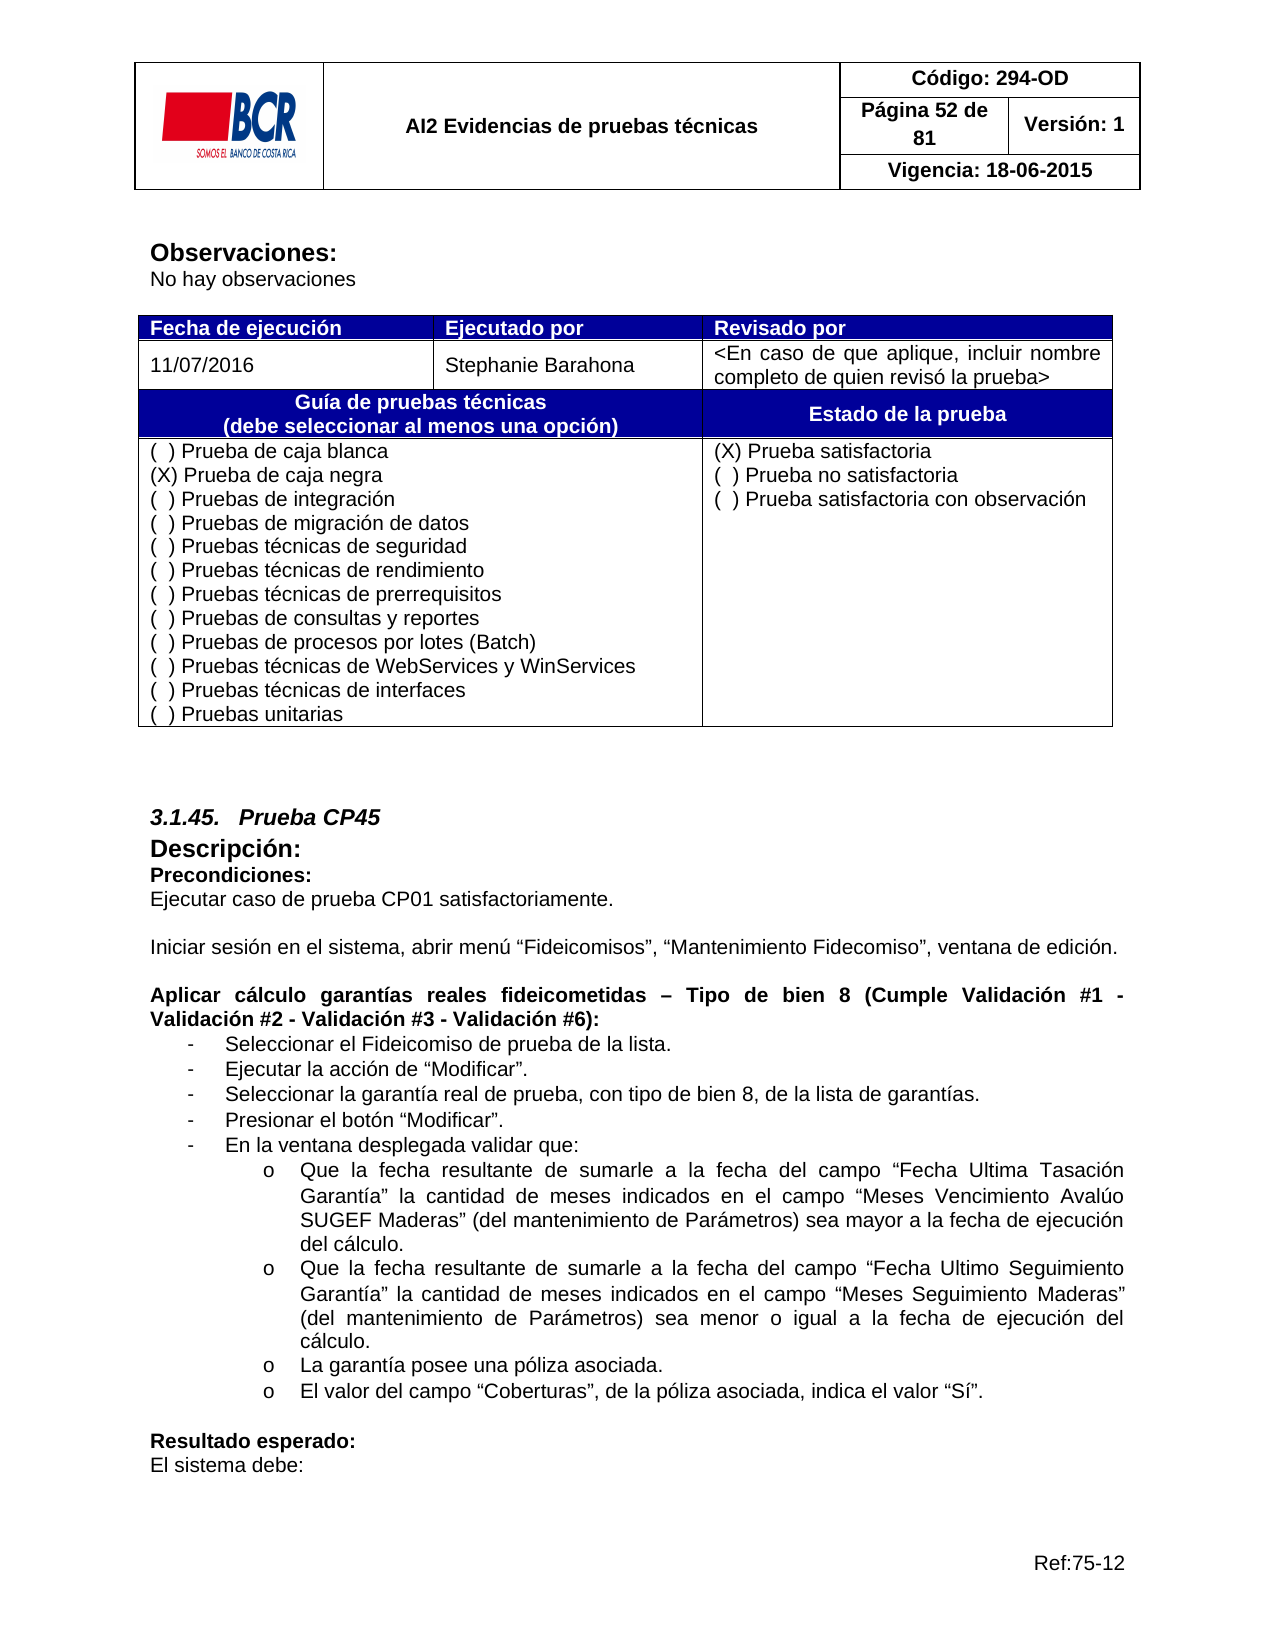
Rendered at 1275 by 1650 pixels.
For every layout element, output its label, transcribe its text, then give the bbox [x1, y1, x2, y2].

picture [152, 85, 306, 163]
table_cell (X) Prueba satisfactoria ( ) Prueba no satisfactoria ( ) Prueba satisfactoria con observación [703, 439, 1112, 726]
list Que la fecha resultante de sumarle a la fecha del campo “Fecha Ultimo Seguimiento Garantía” la cantidad de meses indicados en el campo “Meses Seguimiento Maderas” (del mantenimiento de Parámetros) sea menor o igual a la fecha de ejecución del cálculo. [262, 1256, 1125, 1353]
text Descripción: [150, 834, 1125, 863]
table_header Fecha de ejecución [139, 316, 433, 339]
text Iniciar sesión en el sistema, abrir menú “Fideicomisos”, “Mantenimiento Fidecomiso”, ventana de edición. [150, 935, 1125, 959]
table_cell ( ) Prueba de caja blanca (X) Prueba de caja negra ( ) Pruebas de integración ( ) Pruebas de migración de datos ( ) Pruebas técnicas de seguridad ( ) Pruebas técnicas de rendimiento ( ) Pruebas técnicas de prerrequisitos ( ) Pruebas de consultas y reportes ( ) Pruebas de procesos por lotes (Batch) ( ) Pruebas técnicas de WebServices y WinServices ( ) Pruebas técnicas de interfaces ( ) Pruebas unitarias [139, 439, 702, 726]
list Que la fecha resultante de sumarle a la fecha del campo “Fecha Ultima Tasación Garantía” la cantidad de meses indicados en el campo “Meses Vencimiento Avalúo SUGEF Maderas” (del mantenimiento de Parámetros) sea mayor a la fecha de ejecución del cálculo. [262, 1158, 1125, 1256]
list En la ventana desplegada validar que: [187, 1132, 1125, 1158]
list Presionar el botón “Modificar”. [187, 1107, 1125, 1132]
table_cell Stephanie Barahona [434, 341, 702, 388]
list La garantía posee una póliza asociada. [262, 1353, 1125, 1379]
list Seleccionar el Fideicomiso de prueba de la lista. [187, 1031, 1125, 1056]
subtitle Prueba CP45 [150, 804, 1125, 830]
table_cell <En caso de que aplique, incluir nombre completo de quien revisó la prueba> [703, 341, 1112, 388]
table_cell Guía de pruebas técnicas (debe seleccionar al menos una opción) [139, 390, 702, 437]
text Aplicar cálculo garantías reales fideicometidas – Tipo de bien 8 (Cumple Validación #1 - Validación #2 - Validación #3 - Validación #6): [150, 983, 1125, 1031]
list El valor del campo “Coberturas”, de la póliza asociada, indica el valor “Sí”. [262, 1379, 1125, 1405]
table_cell 11/07/2016 [139, 341, 433, 388]
list Ejecutar la acción de “Modificar”. [187, 1056, 1125, 1082]
text Ejecutar caso de prueba CP01 satisfactoriamente. [150, 887, 1125, 911]
list Seleccionar la garantía real de prueba, con tipo de bien 8, de la lista de garantías. [187, 1082, 1125, 1107]
table_cell Estado de la prueba [703, 390, 1112, 437]
text El sistema debe: [150, 1453, 1125, 1477]
table_header Revisado por [703, 316, 1112, 339]
table_header Ejecutado por [434, 316, 702, 339]
text Observaciones: [150, 238, 1125, 267]
text Precondiciones: [150, 863, 1125, 887]
text No hay observaciones [150, 267, 1125, 291]
text Resultado esperado: [150, 1429, 1125, 1453]
